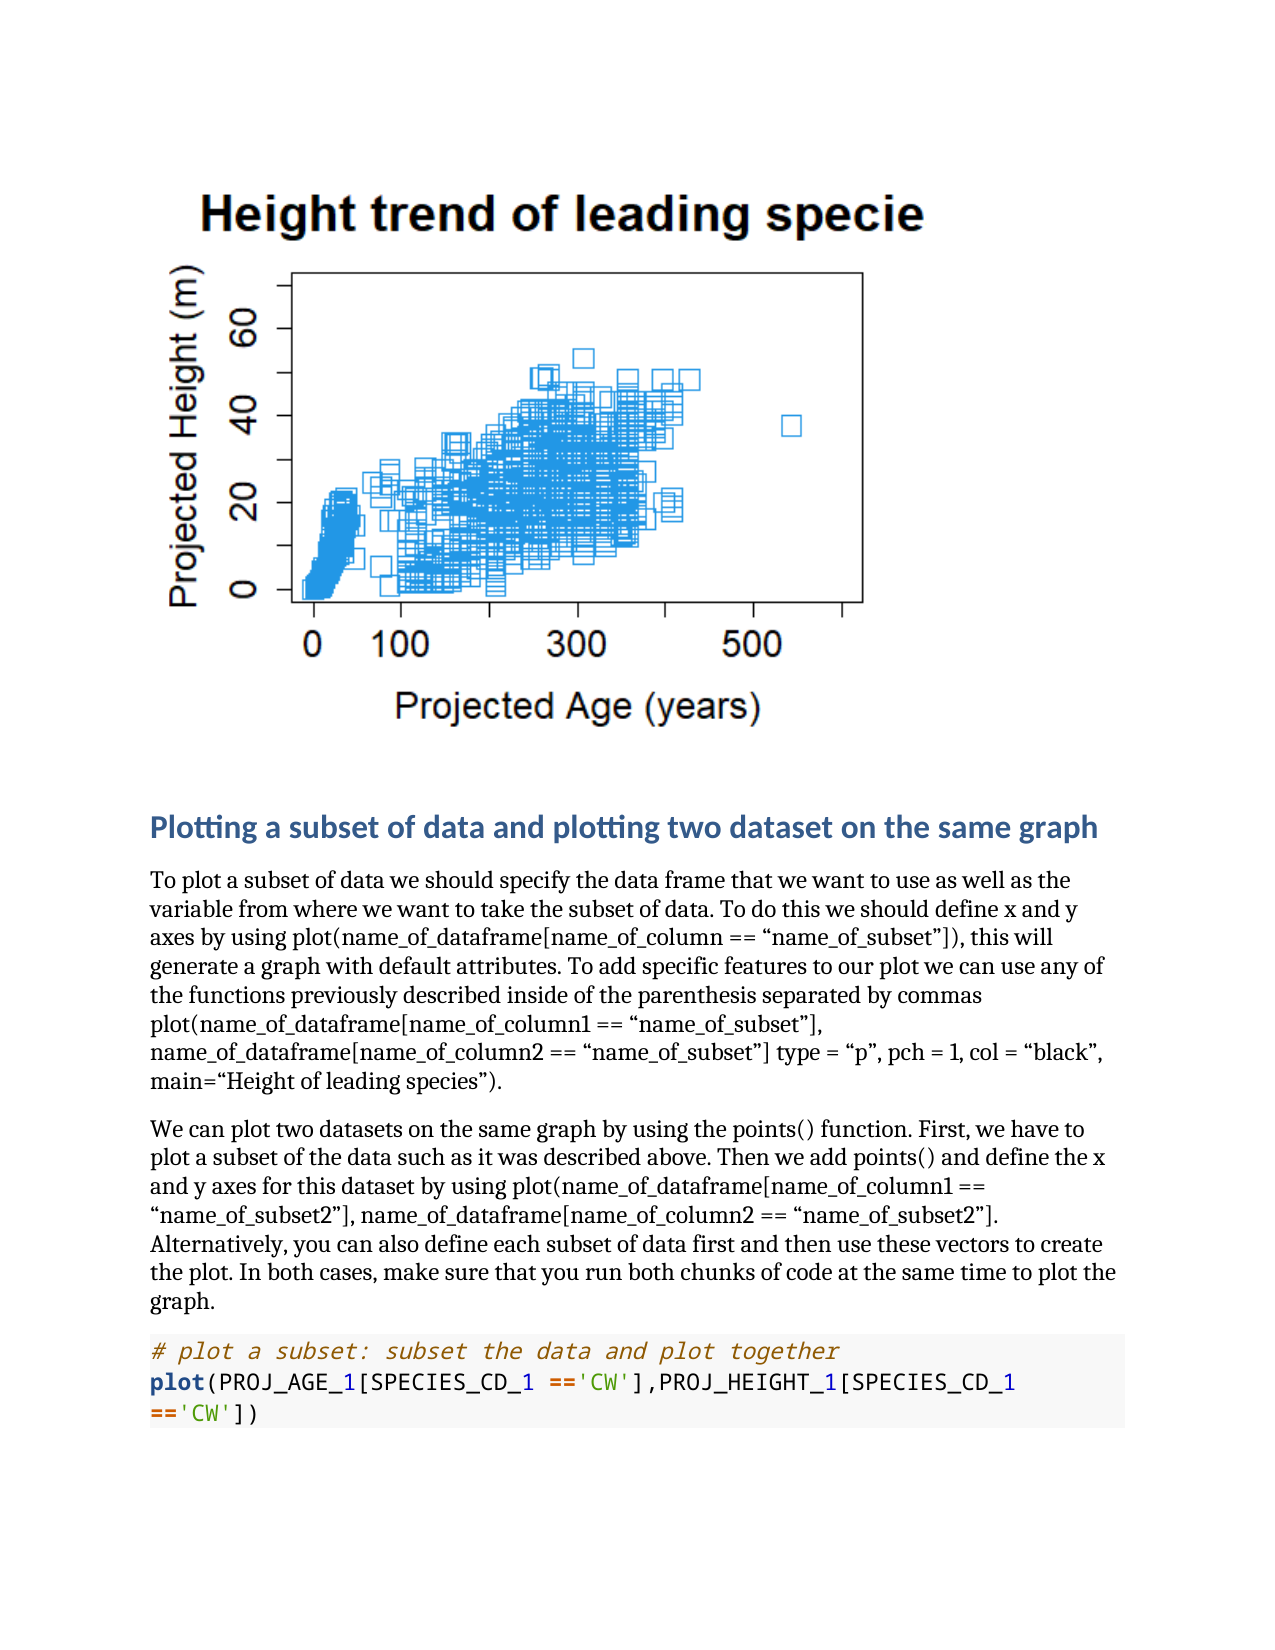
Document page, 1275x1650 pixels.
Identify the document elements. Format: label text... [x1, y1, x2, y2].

picture [168, 150, 927, 757]
text We can plot two datasets on the same graph by using the points() function. First, we have to plot a subset of the data such as it was described above. Then we add points() and define the x and y axes for this dataset by using plot(name_of_dataframe[name_of_column1 == “name_of_subset2”], name_of_dataframe[name_of_column2 == “name_of_subset2”]. Alternatively, you can also define each subset of data first and then use these vectors to create the plot. In both cases, make sure that you run both chunks of code at the same time to plot the graph. [150, 1114, 1125, 1316]
subtitle Plotting a subset of data and plotting two dataset on the same graph [150, 806, 1125, 847]
text # plot a subset: subset the data and plot together plot(PROJ_AGE_1[SPECIES_CD_1 =='CW'],PROJ_HEIGHT_1[SPECIES_CD_1 =='CW']) [150, 1334, 1125, 1428]
text To plot a subset of data we should specify the data frame that we want to use as well as the variable from where we want to take the subset of data. To do this we should define x and y axes by using plot(name_of_dataframe[name_of_column == “name_of_subset”]), this will generate a graph with default attributes. To add specific features to our plot we can use any of the functions previously described inside of the parenthesis separated by commas plot(name_of_dataframe[name_of_column1 == “name_of_subset”], name_of_dataframe[name_of_column2 == “name_of_subset”] type = “p”, pch = 1, col = “black”, main=“Height of leading species”). [150, 866, 1125, 1096]
